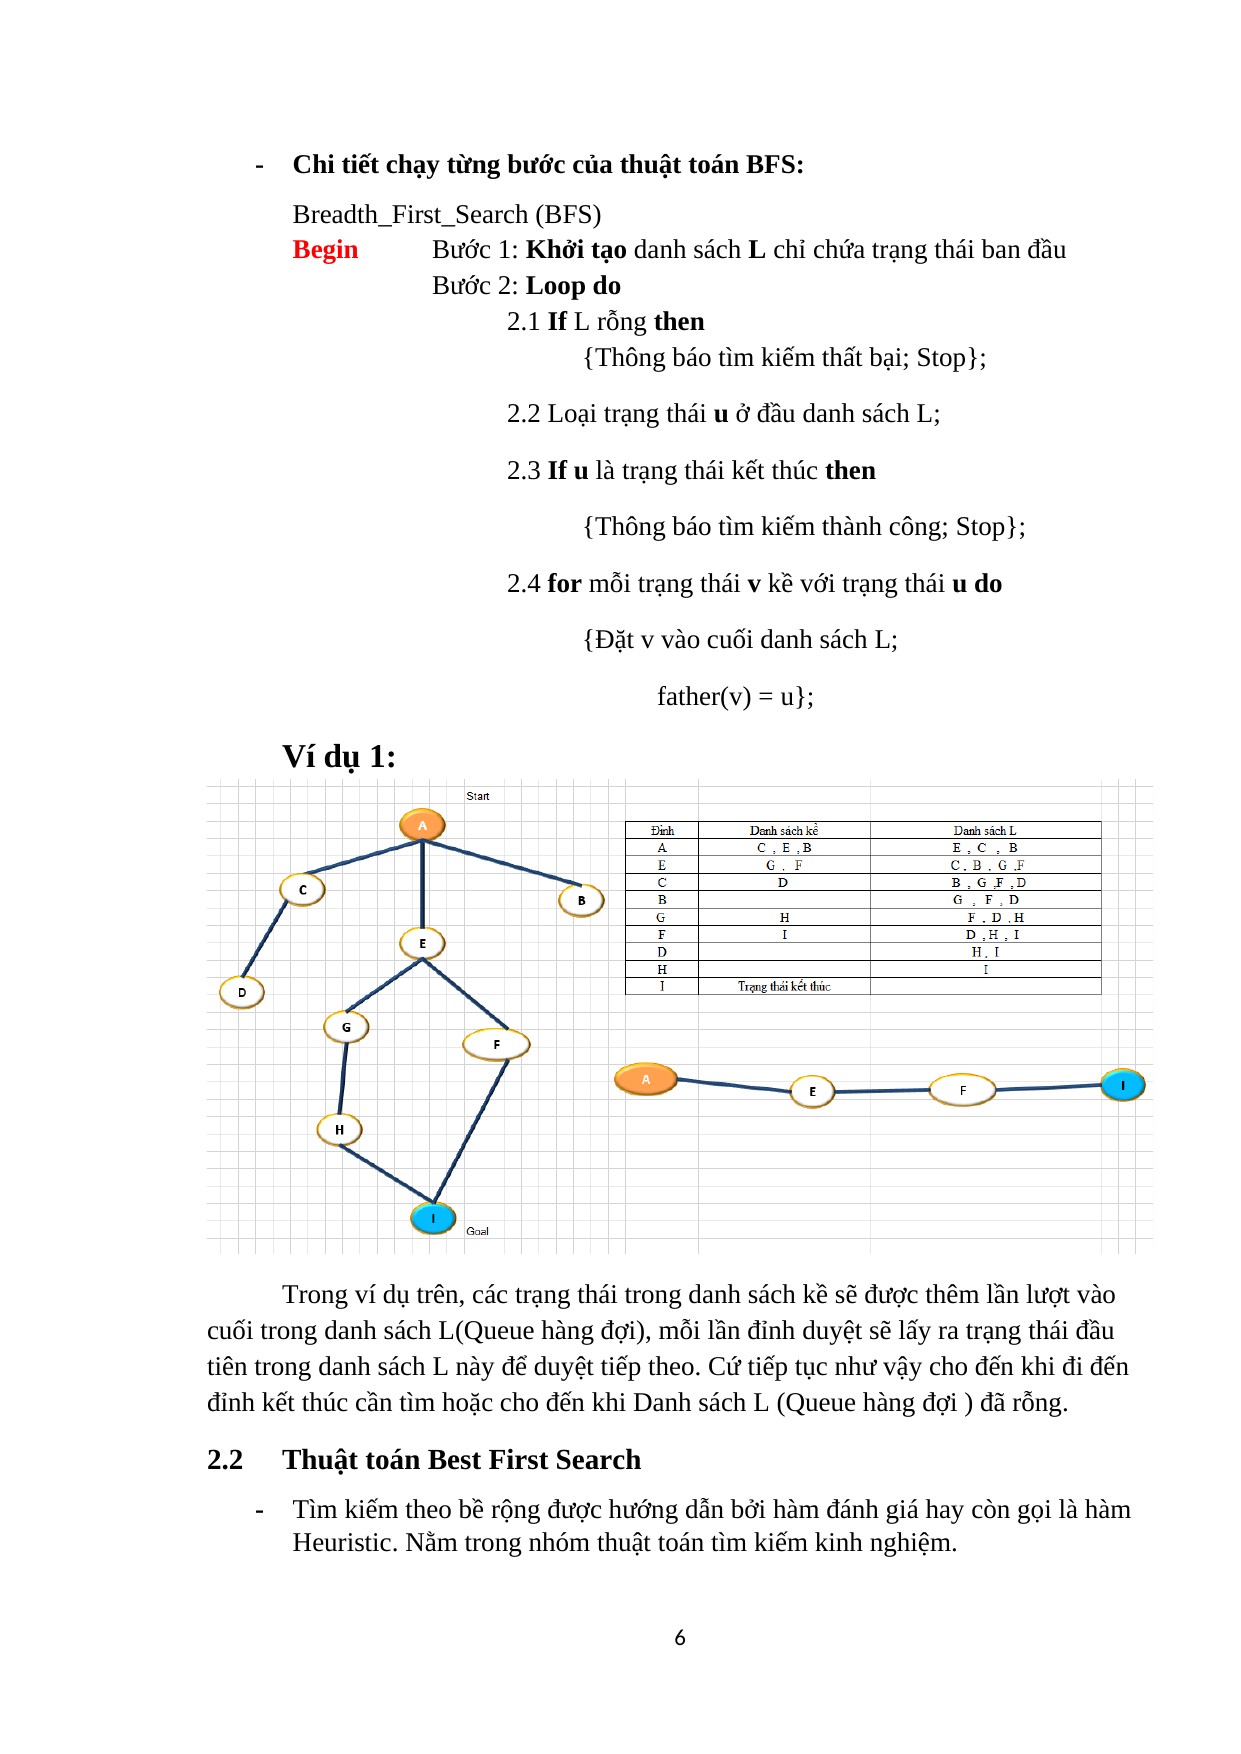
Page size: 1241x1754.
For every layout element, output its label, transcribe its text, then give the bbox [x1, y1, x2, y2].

text {Đặt v vào cuối danh sách L; [539, 624, 1153, 655]
list 2.1 If L rỗng then [292, 305, 1153, 336]
list Bước 2: Loop do [292, 269, 1153, 301]
text Trong ví dụ trên, các trạng thái trong danh sách kề sẽ được thêm lần lượt vào cuối trong danh sách L(Queue hàng đợi), mỗi lần đỉnh duyệt sẽ lấy ra trạng thái đầu tiên trong danh sách L này để duyệt tiếp theo. Cứ tiếp tục như vậy cho đến khi đi đến đỉnh kết thúc cần tìm hoặc cho đến khi Danh sách L (Queue hàng đợi ) đã rỗng. [207, 1279, 1153, 1417]
list Begin Bước 1: Khởi tạo danh sách L chỉ chứa trạng thái ban đầu [292, 234, 1153, 265]
list Breadth_First_Search (BFS) [292, 198, 1153, 229]
text Ví dụ 1: [207, 737, 1153, 779]
picture [206, 779, 1154, 1254]
text 2.3 If u là trạng thái kết thúc then [239, 454, 1153, 485]
subtitle Thuật toán Best First Search [207, 1442, 1153, 1476]
text 2.4 for mỗi trạng thái v kề với trạng thái u do [239, 567, 1153, 598]
list {Thông báo tìm kiếm thất bại; Stop}; [292, 341, 1153, 372]
list Chi tiết chạy từng bước của thuật toán BFS: [255, 148, 1153, 179]
text {Thông báo tìm kiếm thành công; Stop}; [239, 511, 1153, 542]
text father(v) = u}; [207, 680, 1153, 711]
text 2.2 Loại trạng thái u ở đầu danh sách L; [239, 397, 1153, 428]
list Tìm kiếm theo bề rộng được hướng dẫn bởi hàm đánh giá hay còn gọi là hàm Heuristic. Nằm trong nhóm thuật toán tìm kiếm kinh nghiệm. [255, 1493, 1153, 1557]
